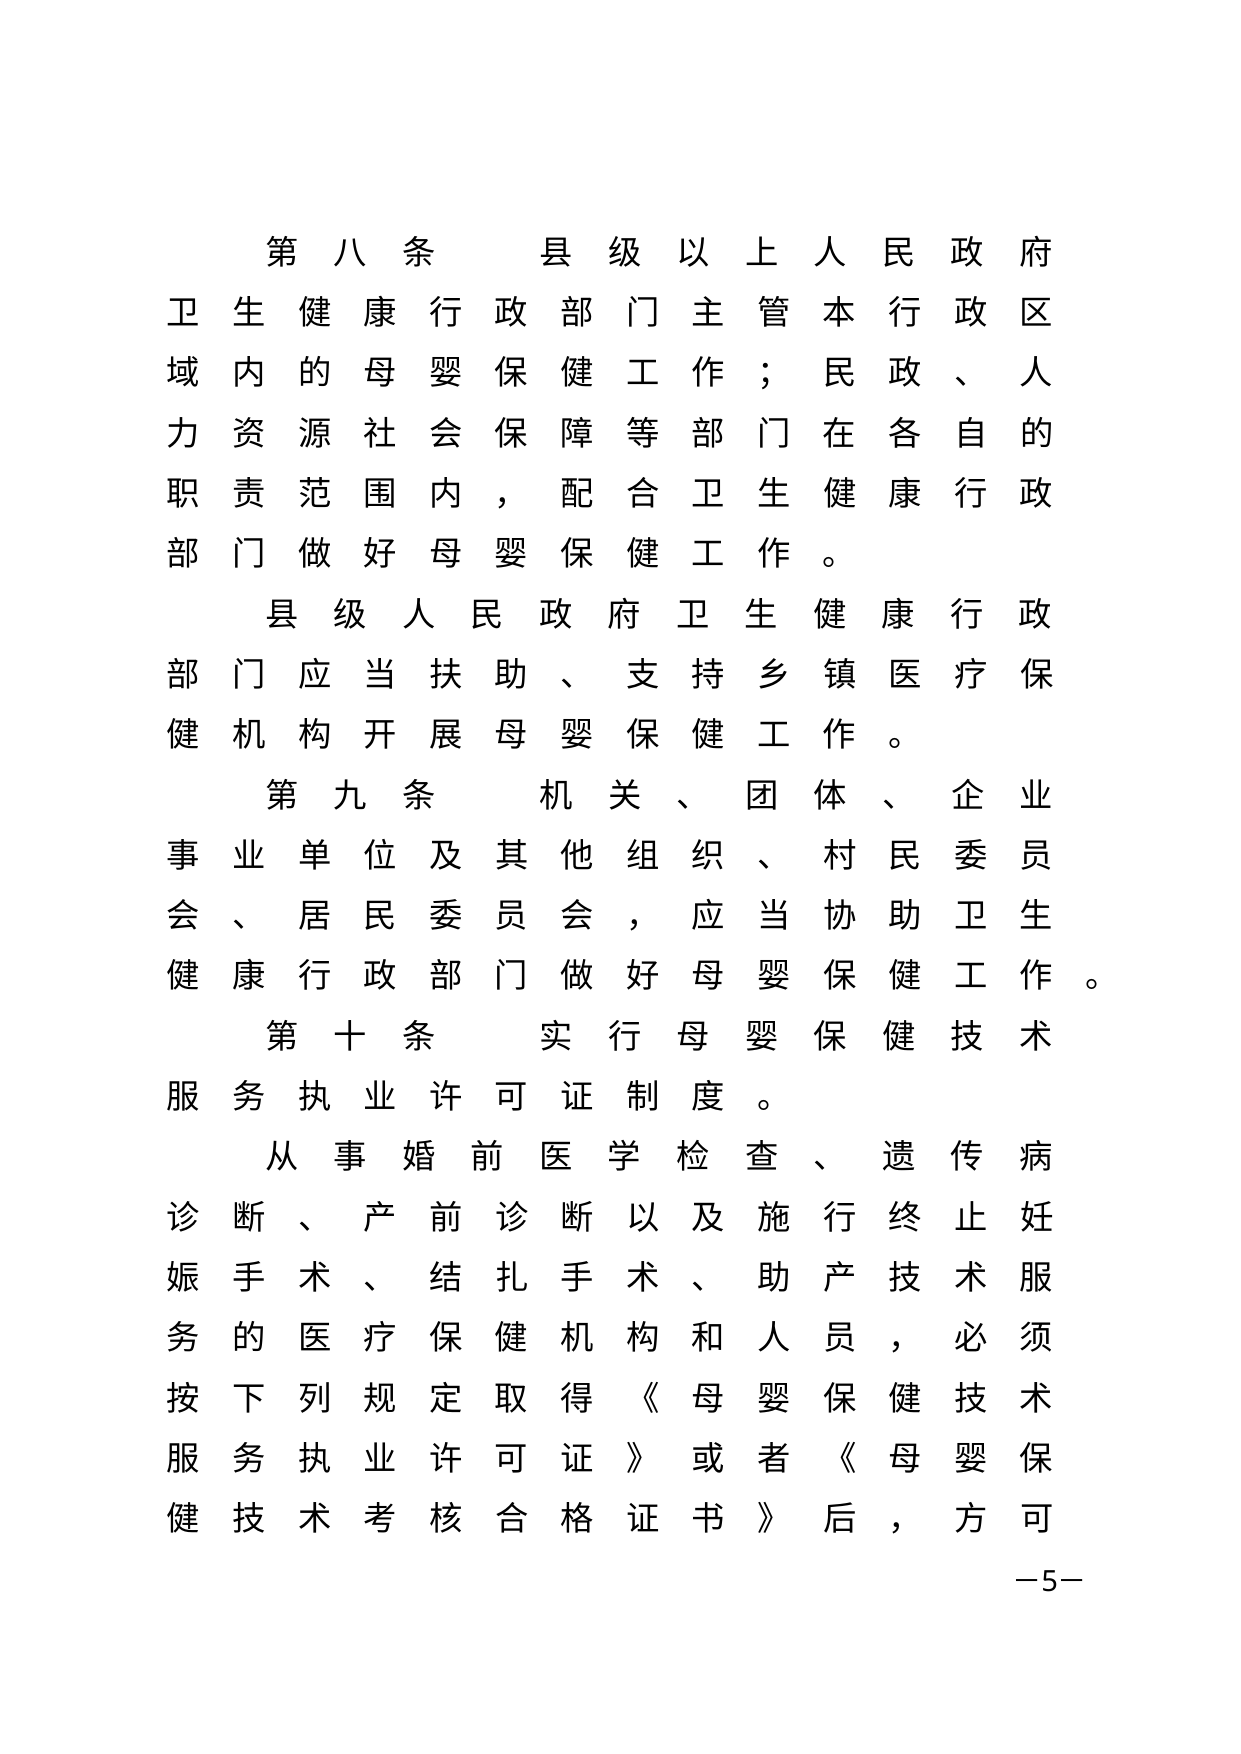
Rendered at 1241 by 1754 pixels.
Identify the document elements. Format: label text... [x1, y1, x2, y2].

text 第八条 县级以上人民政府卫生健康行政部门主管本行政区域内的母婴保健工作；民政、人力资源社会保障等部门在各自的职责范围内，配合卫生健康行政部门做好母婴保健工作。 [167, 219, 1085, 581]
text 第九条 机关、团体、企业事业单位及其他组织、村民委员会、居民委员会，应当协助卫生健康行政部门做好母婴保健工作。 [167, 762, 1085, 1003]
text 从事婚前医学检查、遗传病诊断、产前诊断以及施行终止妊娠手术、结扎手术、助产技术服务的医疗保健机构和人员，必须按下列规定取得《母婴保健技术服务执业许可证》或者《母婴保健技术考核合格证书》后，方可从事相应的技术服务： [167, 1124, 1085, 1546]
text 县级人民政府卫生健康行政部门应当扶助、支持乡镇医疗保健机构开展母婴保健工作。 [167, 581, 1085, 762]
text 第十条 实行母婴保健技术服务执业许可证制度。 [167, 1003, 1085, 1124]
